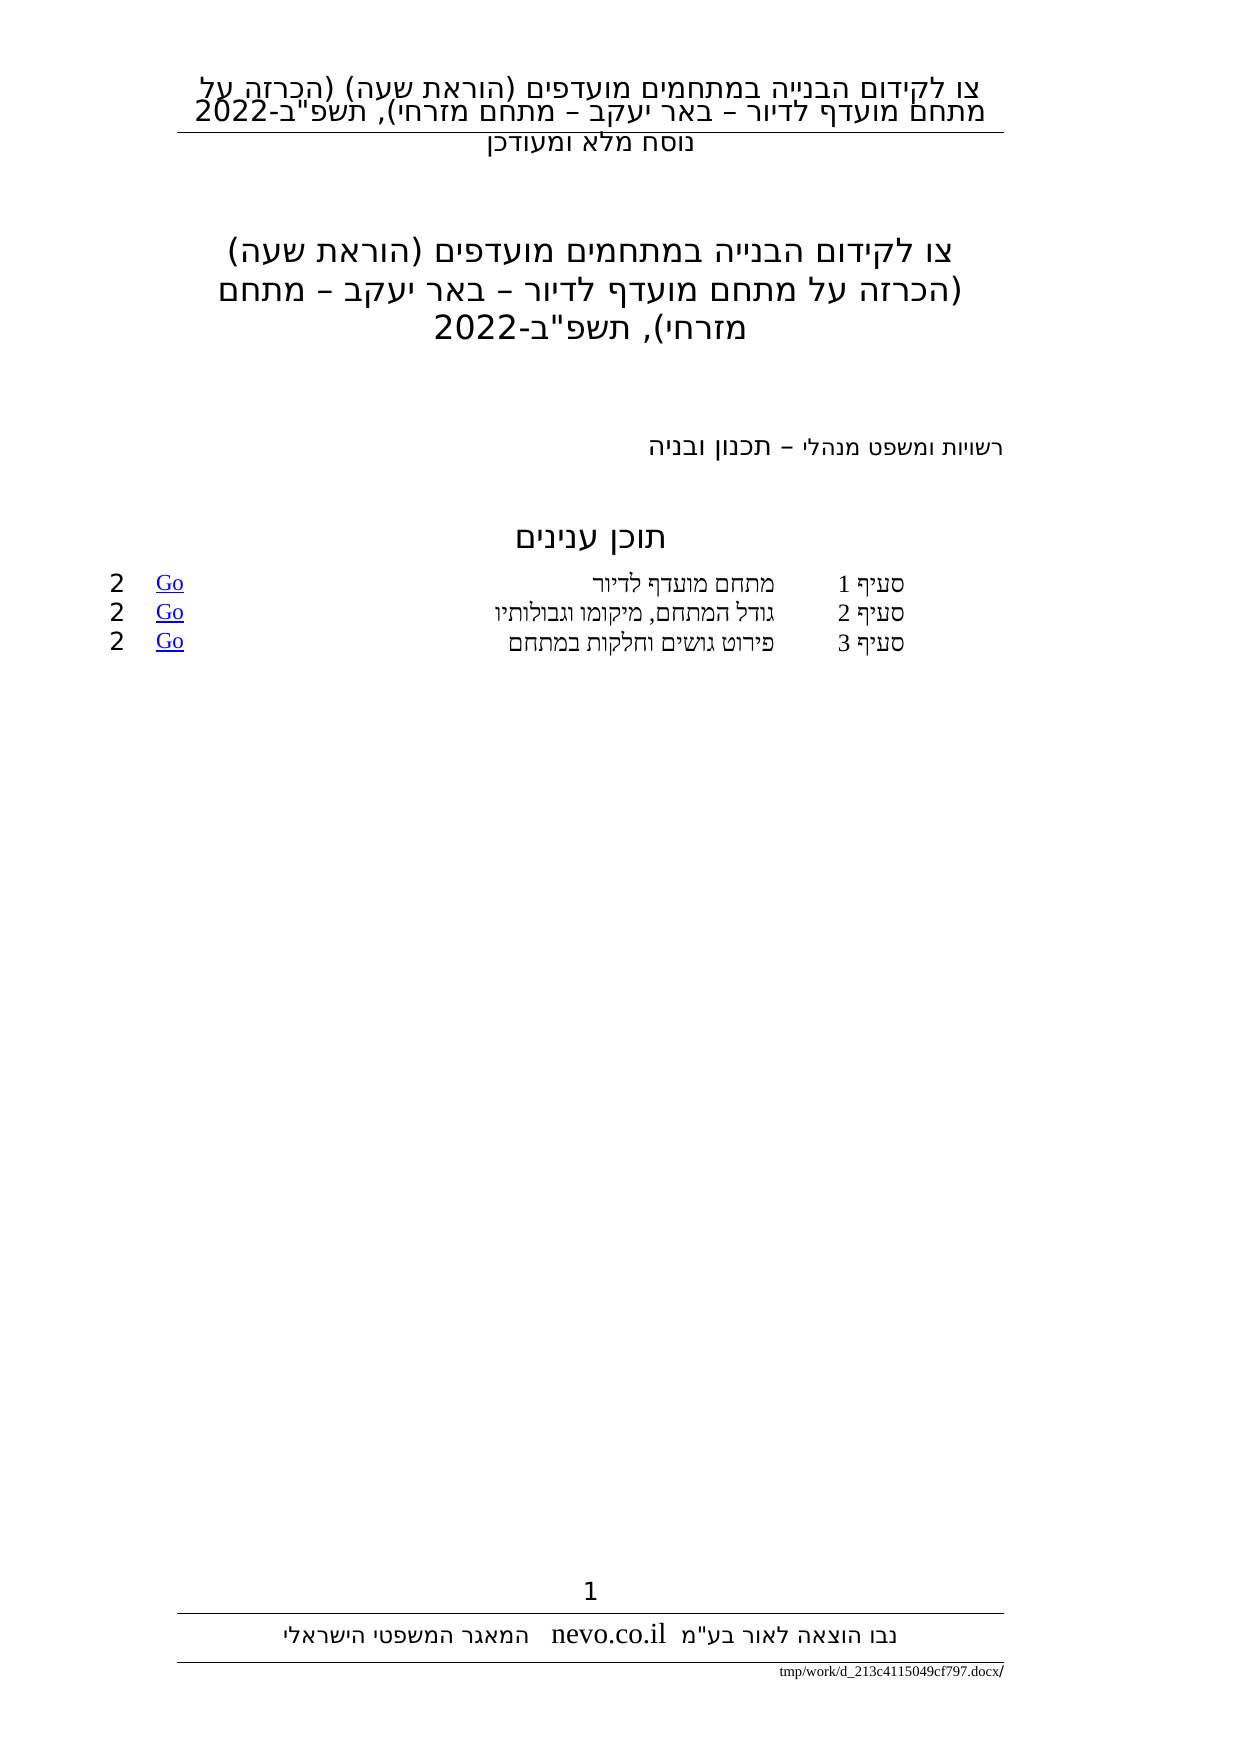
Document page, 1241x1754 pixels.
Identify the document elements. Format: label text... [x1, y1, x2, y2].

table_cell סעיף 3 [786, 628, 916, 657]
table_header Go [136, 569, 195, 598]
table_header 2 [48, 569, 136, 598]
text צו לקידום הבנייה במתחמים מועדפים (הוראת שעה) (הכרזה על מתחם מועדף לדיור – באר יעקב – מתחם מזרחי), תשפ"ב-2022 [177, 231, 1004, 348]
table_header סעיף 1 [786, 569, 916, 598]
text רשויות ומשפט מנהלי – תכנון ובניה [59, 430, 1004, 462]
table_cell Go [136, 628, 195, 657]
table_cell 2 [48, 599, 136, 628]
table_cell פירוט גושים וחלקות במתחם [195, 628, 786, 657]
table_cell גודל המתחם, מיקומו וגבולותיו [195, 599, 786, 628]
table_header מתחם מועדף לדיור [195, 569, 786, 598]
table_cell סעיף 2 [786, 599, 916, 628]
table_cell Go [136, 599, 195, 628]
text תוכן ענינים [177, 518, 1004, 557]
table_cell 2 [48, 628, 136, 657]
